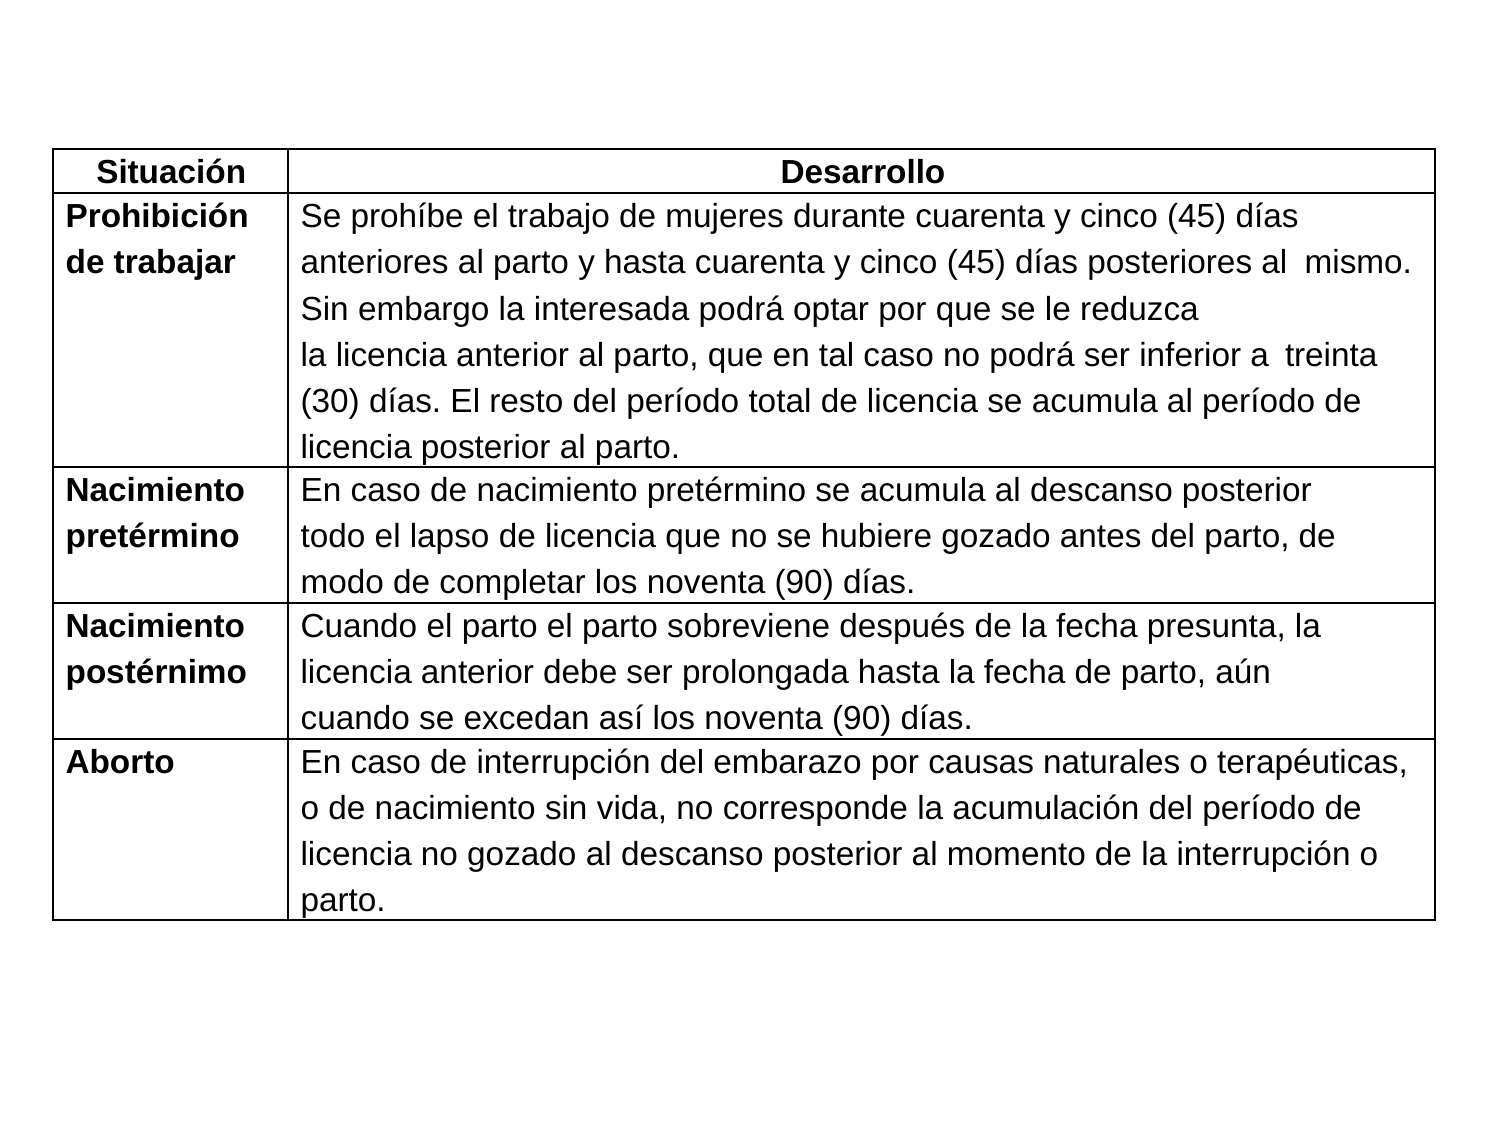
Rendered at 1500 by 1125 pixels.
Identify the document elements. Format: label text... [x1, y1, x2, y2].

table_cell Prohibición de trabajar [54, 194, 287, 466]
table_cell Nacimiento pretérmino [54, 468, 287, 602]
table_cell Se prohíbe el trabajo de mujeres durante cuarenta y cinco (45) días anteriores al parto y hasta cuarenta y cinco (45) días posteriores al mismo. Sin embargo la interesada podrá optar por que se le reduzca la licencia anterior al parto, que en tal caso no podrá ser inferior a treinta (30) días. El resto del período total de licencia se acumula al período de licencia posterior al parto. [289, 194, 1434, 466]
table_cell Cuando el parto el parto sobreviene después de la fecha presunta, la licencia anterior debe ser prolongada hasta la fecha de parto, aún cuando se excedan así los noventa (90) días. [289, 604, 1434, 737]
table_header Desarrollo [289, 150, 1434, 192]
table_cell En caso de interrupción del embarazo por causas naturales o terapéuticas, o de nacimiento sin vida, no corresponde la acumulación del período de licencia no gozado al descanso posterior al momento de la interrupción o parto. [289, 740, 1434, 919]
table_cell Nacimiento postérnimo [54, 604, 287, 737]
table_cell En caso de nacimiento pretérmino se acumula al descanso posterior todo el lapso de licencia que no se hubiere gozado antes del parto, de modo de completar los noventa (90) días. [289, 468, 1434, 602]
table_header Situación [54, 150, 287, 192]
table_cell Aborto [54, 740, 287, 919]
